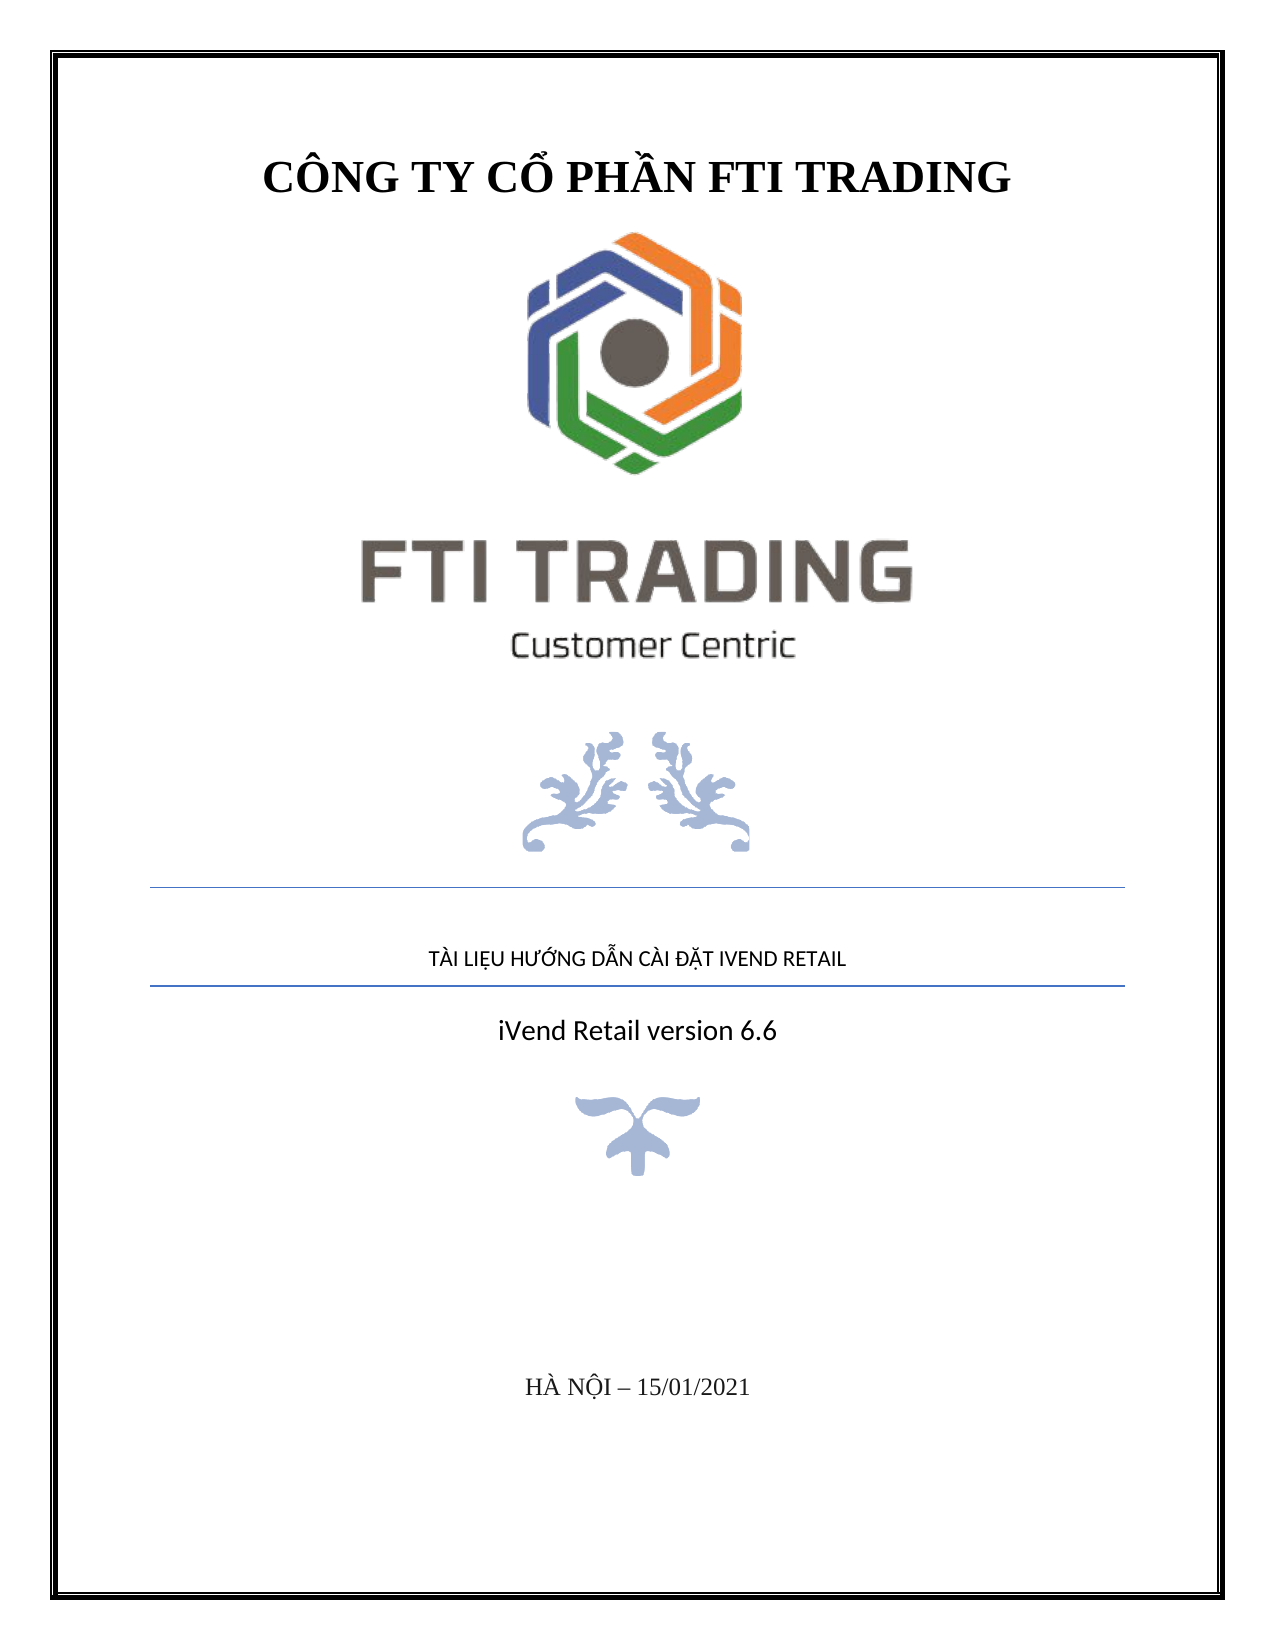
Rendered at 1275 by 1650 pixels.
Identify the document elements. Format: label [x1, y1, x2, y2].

picture [349, 223, 926, 671]
